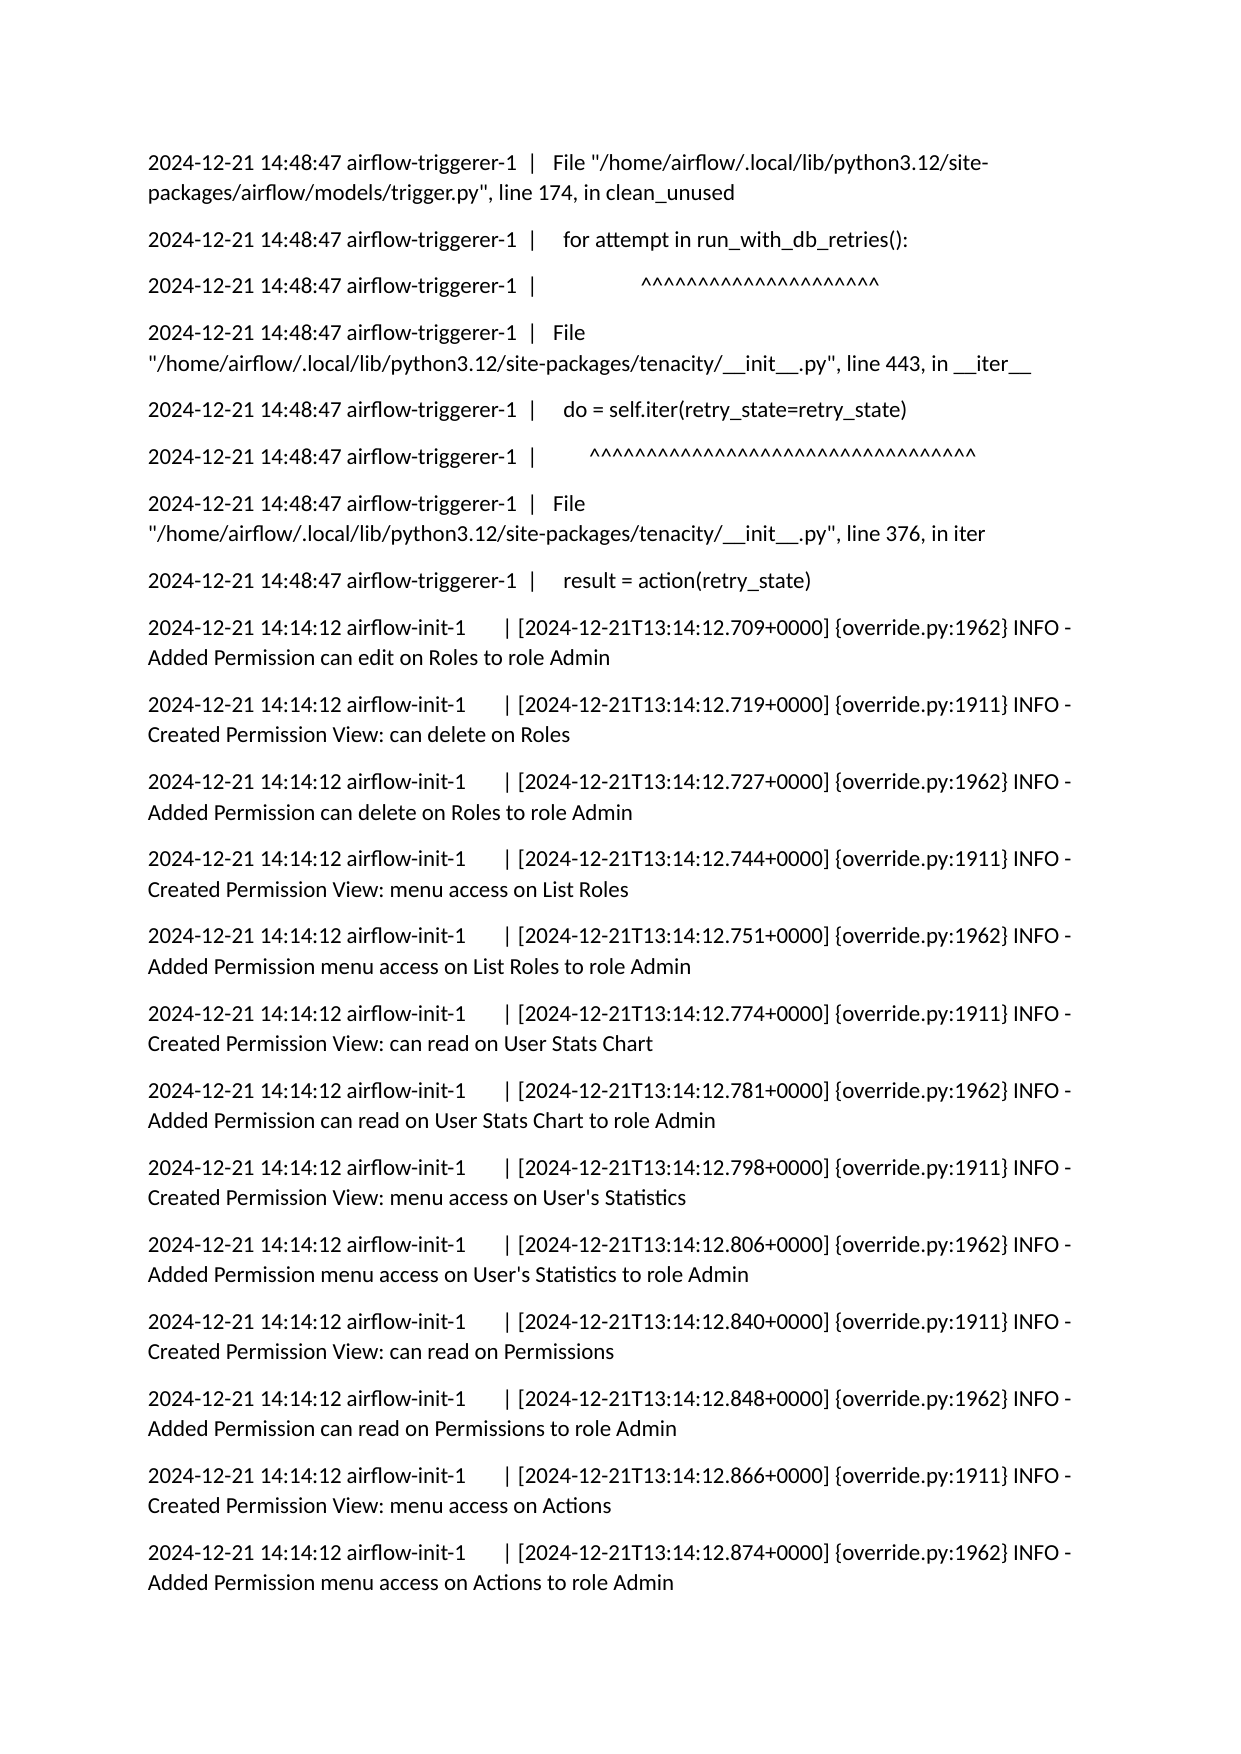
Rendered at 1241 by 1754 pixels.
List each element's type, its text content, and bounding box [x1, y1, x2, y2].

text 2024-12-21 14:14:12 airflow-init-1 | [2024-12-21T13:14:12.848+0000] {override.py:1962} INFO - Added Permission can read on Permissions to role Admin [148, 1384, 1093, 1442]
text 2024-12-21 14:14:12 airflow-init-1 | [2024-12-21T13:14:12.709+0000] {override.py:1962} INFO - Added Permission can edit on Roles to role Admin [148, 613, 1093, 671]
text 2024-12-21 14:48:47 airflow-triggerer-1 | ^^^^^^^^^^^^^^^^^^^^^ [148, 272, 1093, 299]
text 2024-12-21 14:14:12 airflow-init-1 | [2024-12-21T13:14:12.866+0000] {override.py:1911} INFO - Created Permission View: menu access on Actions [148, 1461, 1093, 1519]
text 2024-12-21 14:14:12 airflow-init-1 | [2024-12-21T13:14:12.744+0000] {override.py:1911} INFO - Created Permission View: menu access on List Roles [148, 844, 1093, 903]
text 2024-12-21 14:48:47 airflow-triggerer-1 | File "/home/airflow/.local/lib/python3.12/site-packages/tenacity/__init__.py", line 443, in __iter__ [148, 318, 1093, 377]
text 2024-12-21 14:14:12 airflow-init-1 | [2024-12-21T13:14:12.727+0000] {override.py:1962} INFO - Added Permission can delete on Roles to role Admin [148, 767, 1093, 826]
text 2024-12-21 14:48:47 airflow-triggerer-1 | result = action(retry_state) [148, 566, 1093, 594]
text 2024-12-21 14:14:12 airflow-init-1 | [2024-12-21T13:14:12.719+0000] {override.py:1911} INFO - Created Permission View: can delete on Roles [148, 690, 1093, 748]
text 2024-12-21 14:48:47 airflow-triggerer-1 | File "/home/airflow/.local/lib/python3.12/site-packages/airflow/models/trigger.py", line 174, in clean_unused [148, 148, 1093, 206]
text 2024-12-21 14:14:12 airflow-init-1 | [2024-12-21T13:14:12.751+0000] {override.py:1962} INFO - Added Permission menu access on List Roles to role Admin [148, 922, 1093, 980]
text 2024-12-21 14:48:47 airflow-triggerer-1 | do = self.iter(retry_state=retry_state) [148, 396, 1093, 423]
text 2024-12-21 14:14:12 airflow-init-1 | [2024-12-21T13:14:12.806+0000] {override.py:1962} INFO - Added Permission menu access on User's Statistics to role Admin [148, 1230, 1093, 1288]
text 2024-12-21 14:48:47 airflow-triggerer-1 | File "/home/airflow/.local/lib/python3.12/site-packages/tenacity/__init__.py", line 376, in iter [148, 489, 1093, 547]
text 2024-12-21 14:14:12 airflow-init-1 | [2024-12-21T13:14:12.874+0000] {override.py:1962} INFO - Added Permission menu access on Actions to role Admin [148, 1538, 1093, 1596]
text 2024-12-21 14:48:47 airflow-triggerer-1 | ^^^^^^^^^^^^^^^^^^^^^^^^^^^^^^^^^^ [148, 442, 1093, 470]
text 2024-12-21 14:14:12 airflow-init-1 | [2024-12-21T13:14:12.798+0000] {override.py:1911} INFO - Created Permission View: menu access on User's Statistics [148, 1153, 1093, 1211]
text 2024-12-21 14:14:12 airflow-init-1 | [2024-12-21T13:14:12.774+0000] {override.py:1911} INFO - Created Permission View: can read on User Stats Chart [148, 999, 1093, 1057]
text 2024-12-21 14:14:12 airflow-init-1 | [2024-12-21T13:14:12.840+0000] {override.py:1911} INFO - Created Permission View: can read on Permissions [148, 1307, 1093, 1365]
text 2024-12-21 14:48:47 airflow-triggerer-1 | for attempt in run_with_db_retries(): [148, 225, 1093, 253]
text 2024-12-21 14:14:12 airflow-init-1 | [2024-12-21T13:14:12.781+0000] {override.py:1962} INFO - Added Permission can read on User Stats Chart to role Admin [148, 1076, 1093, 1134]
